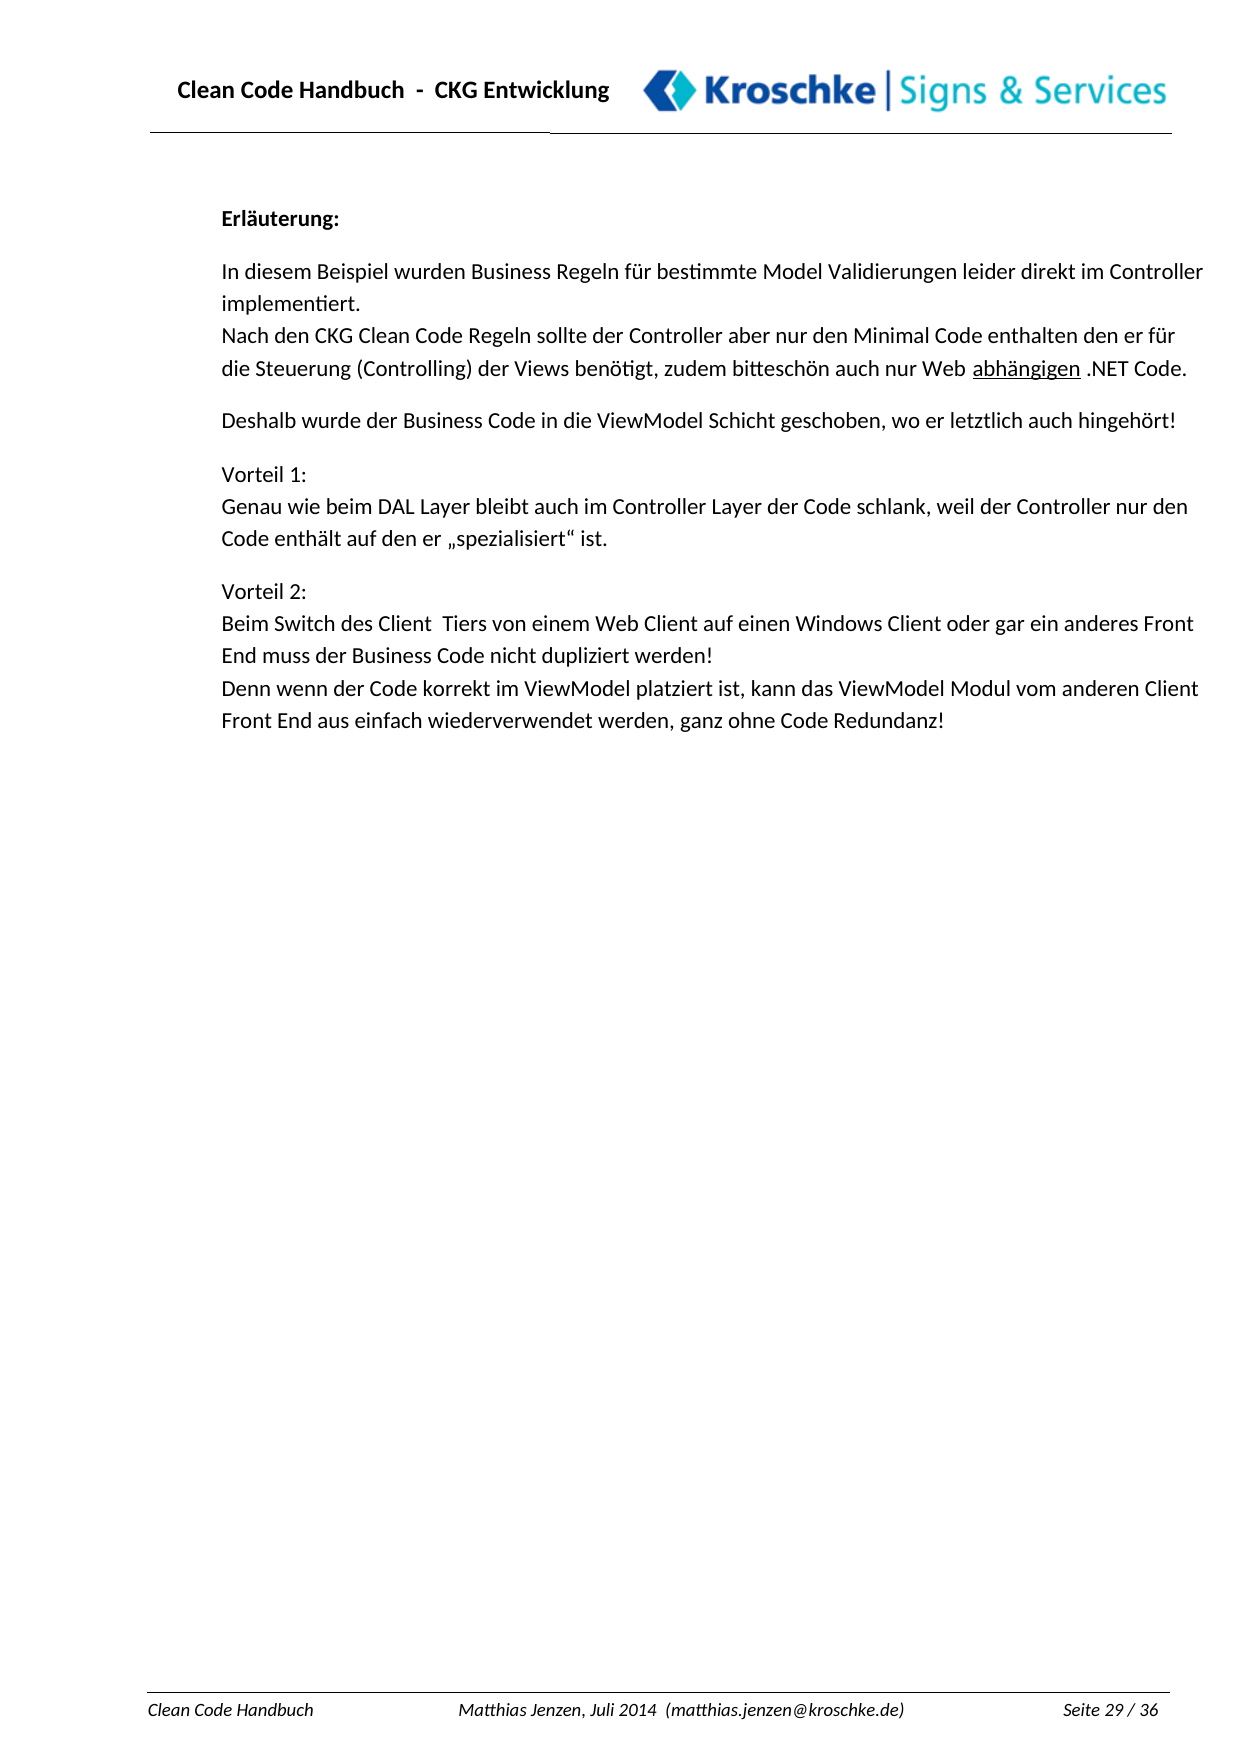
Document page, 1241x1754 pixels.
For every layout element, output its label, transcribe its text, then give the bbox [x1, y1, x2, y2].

picture [618, 58, 1185, 120]
text Vorteil 1: Genau wie beim DAL Layer bleibt auch im Controller Layer der Code schlank, weil der Controller nur den Code enthält auf den er „spezialisiert“ ist. [221, 460, 1211, 552]
text Erläuterung: [221, 204, 1211, 232]
text In diesem Beispiel wurden Business Regeln für bestimmte Model Validierungen leider direkt im Controller implementiert. Nach den CKG Clean Code Regeln sollte der Controller aber nur den Minimal Code enthalten den er für die Steuerung (Controlling) der Views benötigt, zudem bitteschön auch nur Web abhängigen .NET Code. [221, 257, 1211, 382]
text Vorteil 2: Beim Switch des Client Tiers von einem Web Client auf einen Windows Client oder gar ein anderes Front End muss der Business Code nicht dupliziert werden! Denn wenn der Code korrekt im ViewModel platziert ist, kann das ViewModel Modul vom anderen Client Front End aus einfach wiederverwendet werden, ganz ohne Code Redundanz! [221, 577, 1211, 734]
text Deshalb wurde der Business Code in die ViewModel Schicht geschoben, wo er letztlich auch hingehört! [221, 407, 1211, 435]
